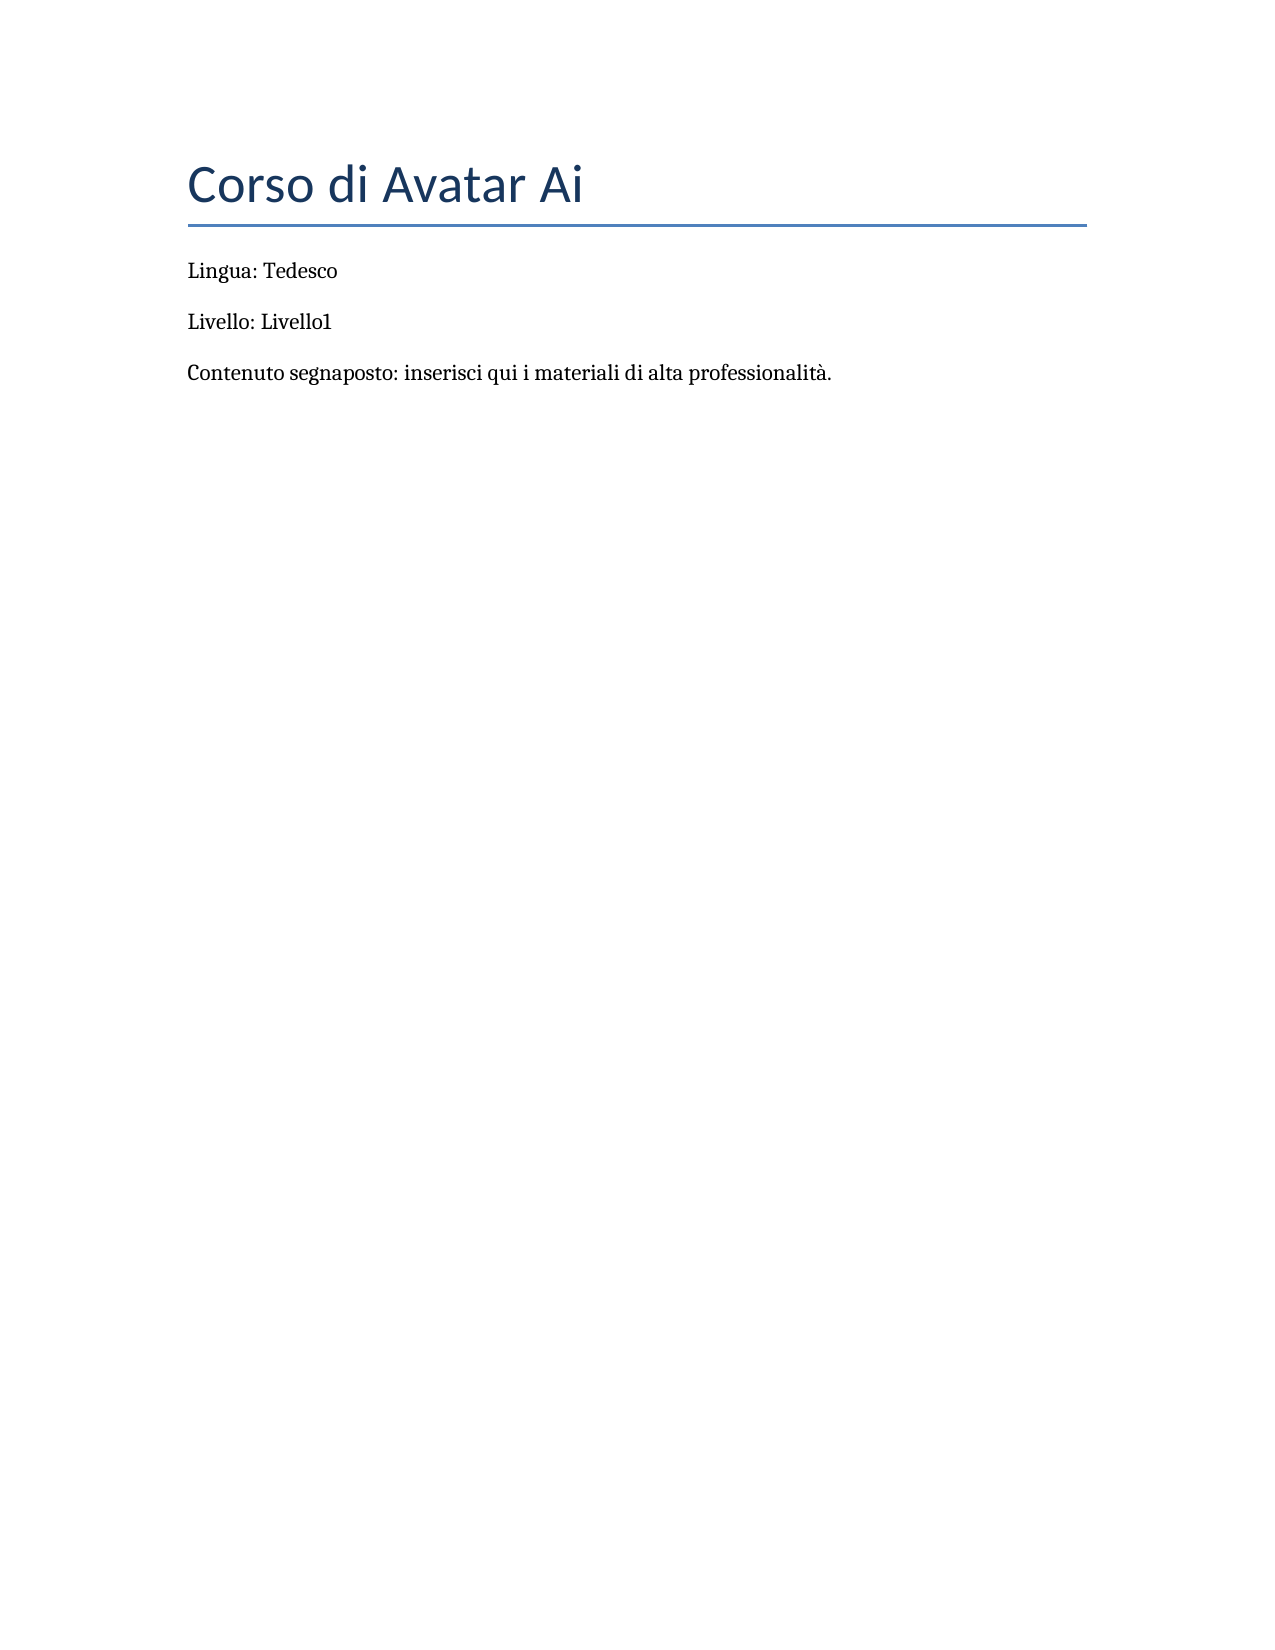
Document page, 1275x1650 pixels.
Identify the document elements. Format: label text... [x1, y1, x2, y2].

text Livello: Livello1 [187, 309, 1087, 335]
text Contenuto segnaposto: inserisci qui i materiali di alta professionalità. [187, 360, 1087, 386]
text Lingua: Tedesco [187, 258, 1087, 284]
title Corso di Avatar Ai [187, 150, 1087, 227]
